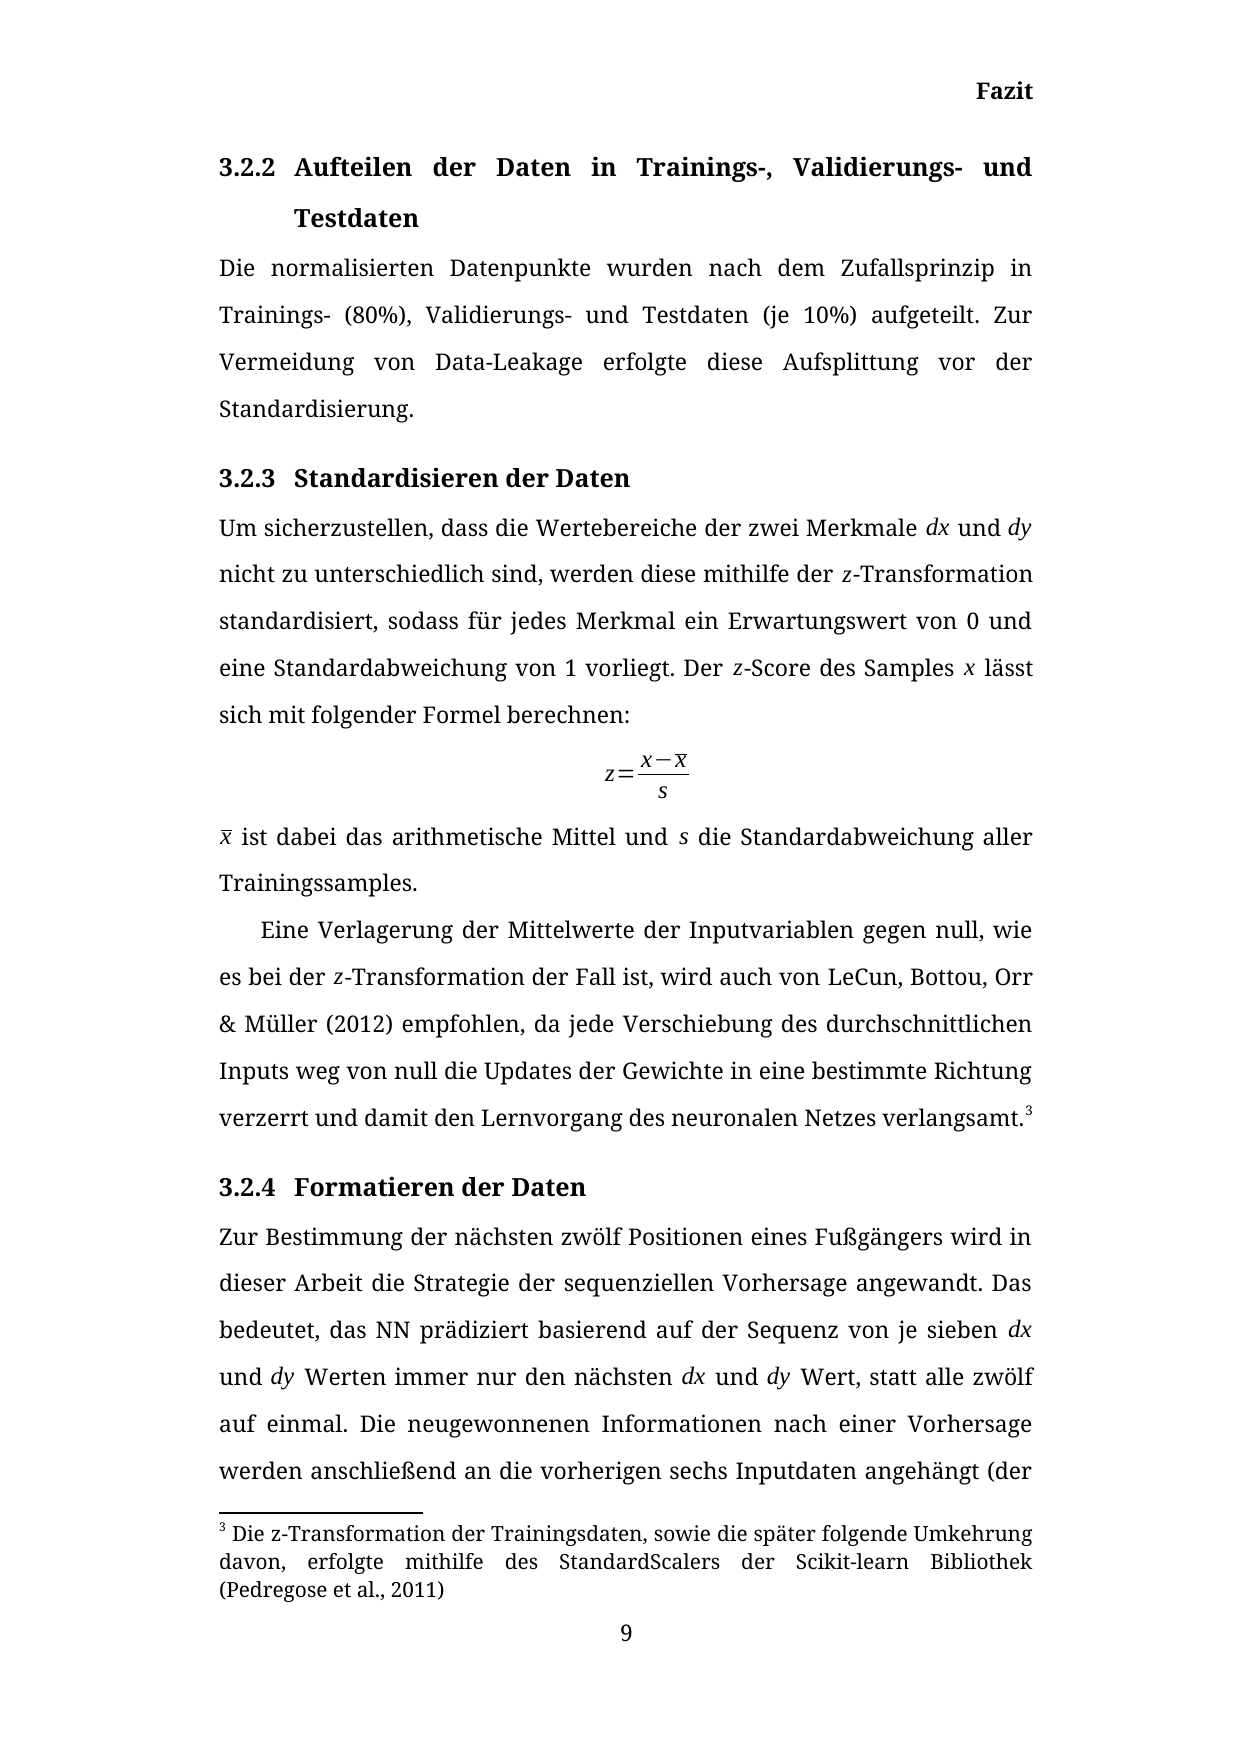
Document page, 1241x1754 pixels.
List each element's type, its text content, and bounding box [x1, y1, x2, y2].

text Um sicherzustellen, dass die Wertebereiche der zwei Merkmale und nicht zu unterschiedlich sind, werden diese mithilfe der -Transformation standardisiert, sodass für jedes Merkmal ein Erwartungswert von 0 und eine Standardabweichung von 1 vorliegt. Der -Score des Samples lässt sich mit folgender Formel berechnen: [219, 511, 1033, 730]
text ist dabei das arithmetische Mittel und die Standardabweichung aller Trainingssamples. [219, 820, 1033, 898]
text Die normalisierten Datenpunkte wurden nach dem Zufallsprinzip in Trainings- (80%), Validierungs- und Testdaten (je 10%) aufgeteilt. Zur Vermeidung von Data-Leakage erfolgte diese Aufsplittung vor der Standardisierung. [219, 252, 1033, 424]
subtitle Formatieren der Daten [219, 1169, 1033, 1203]
subtitle Aufteilen der Daten in Trainings-, Validierungs- und Testdaten [219, 150, 1033, 235]
text Eine Verlagerung der Mittelwerte der Inputvariablen gegen null, wie es bei der -Transformation der Fall ist, wird auch von LeCun, Bottou, Orr & Müller (2012) empfohlen, da jede Verschiebung des durchschnittlichen Inputs weg von null die Updates der Gewichte in eine bestimmte Richtung verzerrt und damit den Lernvorgang des neuronalen Netzes verlangsamt. [219, 914, 1033, 1133]
subtitle Standardisieren der Daten [219, 460, 1033, 494]
